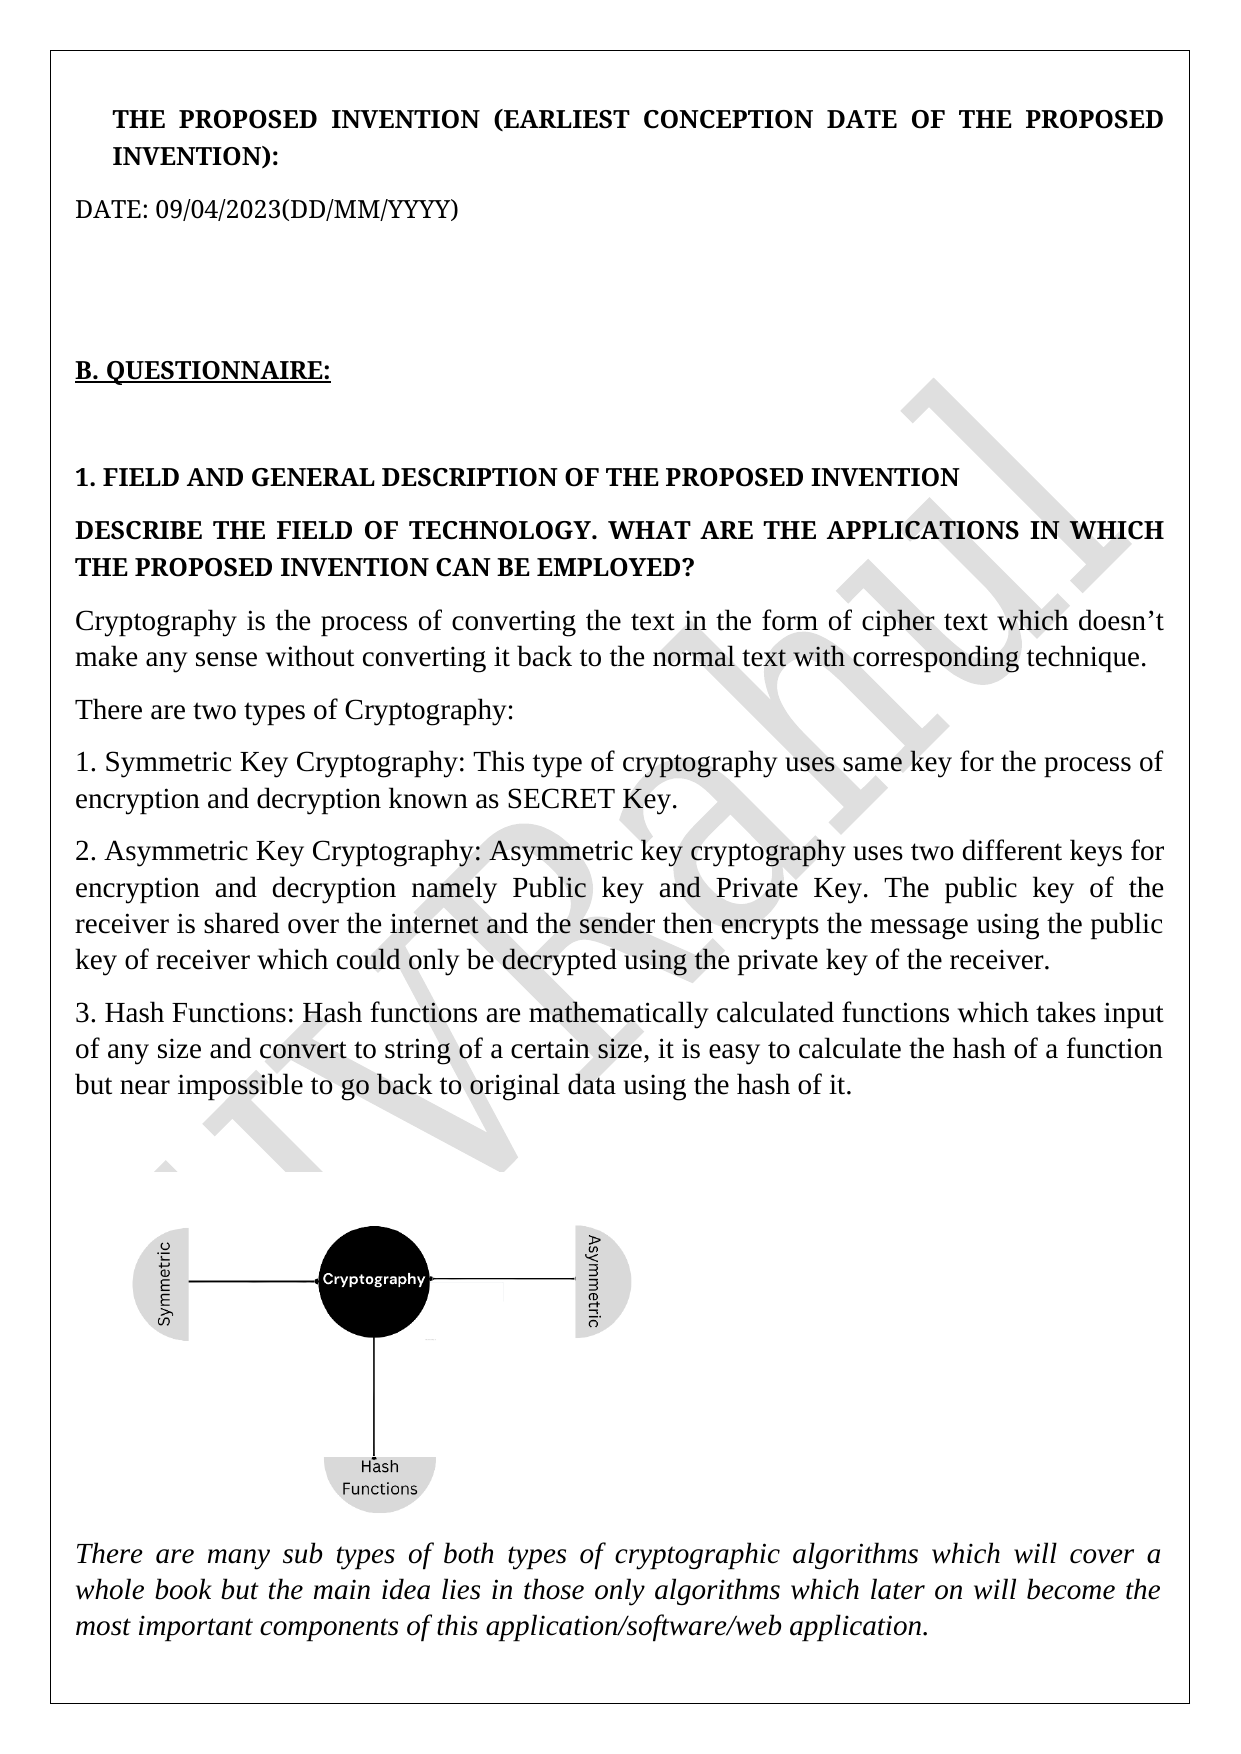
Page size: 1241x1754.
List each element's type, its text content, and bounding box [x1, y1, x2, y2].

text 1. FIELD AND GENERAL DESCRIPTION OF THE PROPOSED INVENTION [75, 459, 1165, 493]
text 3. Hash Functions: Hash functions are mathematically calculated functions which takes input of any size and convert to string of a certain size, it is easy to calculate the hash of a function but near impossible to go back to original data using the hash of it. [75, 995, 1165, 1101]
text Cryptography is the process of converting the text in the form of cipher text which doesn’t make any sense without converting it back to the normal text with corresponding technique. [75, 603, 1165, 672]
text 1. Symmetric Key Cryptography: This type of cryptography uses same key for the process of encryption and decryption known as SECRET Key. [75, 744, 1165, 814]
text There are many sub types of both types of cryptographic algorithms which will cover a whole book but the main idea lies in those only algorithms which later on will become the most important components of this application/software/web application. [75, 1536, 1165, 1642]
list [75, 102, 1165, 173]
text B. QUESTIONNAIRE: [75, 352, 1165, 386]
picture [75, 1172, 688, 1518]
text 2. Asymmetric Key Cryptography: Asymmetric key cryptography uses two different keys for encryption and decryption namely Public key and Private Key. The public key of the receiver is shared over the internet and the sender then encrypts the message using the public key of receiver which could only be decrypted using the private key of the receiver. [75, 833, 1165, 976]
text There are two types of Cryptography: [75, 692, 1165, 725]
text DATE: 09/04/2023(DD/MM/YYYY) [75, 192, 1165, 226]
text DESCRIBE THE FIELD OF TECHNOLOGY. WHAT ARE THE APPLICATIONS IN WHICH THE PROPOSED INVENTION CAN BE EMPLOYED? [75, 513, 1165, 583]
